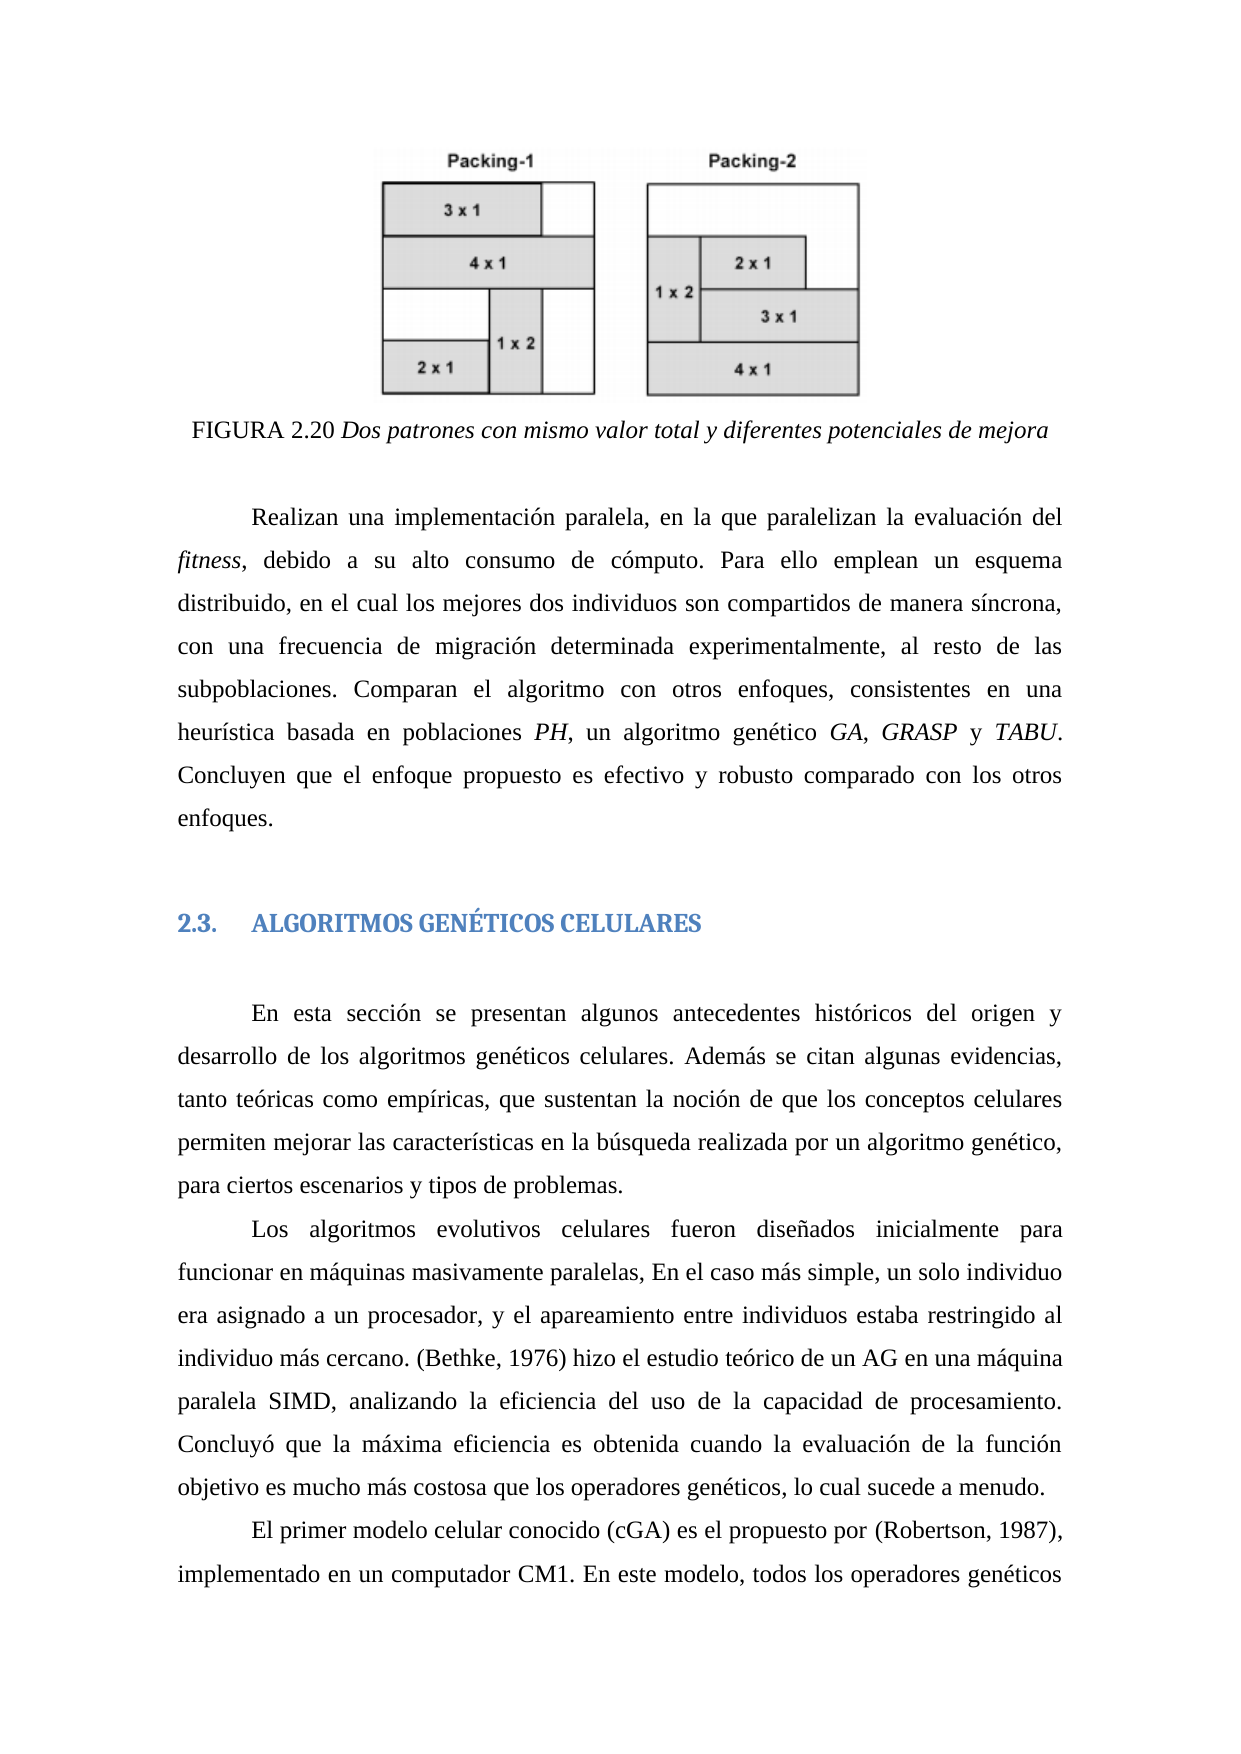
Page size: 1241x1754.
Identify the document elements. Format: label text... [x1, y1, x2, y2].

text Los algoritmos evolutivos celulares fueron diseñados inicialmente para funcionar en máquinas masivamente paralelas, En el caso más simple, un solo individuo era asignado a un procesador, y el apareamiento entre individuos estaba restringido al individuo más cercano. (Bethke, 1976) hizo el estudio teórico de un AG en una máquina paralela SIMD, analizando la eficiencia del uso de la capacidad de procesamiento. Concluyó que la máxima eficiencia es obtenida cuando la evaluación de la función objetivo es mucho más costosa que los operadores genéticos, lo cual sucede a menudo. [177, 1214, 1063, 1501]
text Realizan una implementación paralela, en la que paralelizan la evaluación del fitness, debido a su alto consumo de cómputo. Para ello emplean un esquema distribuido, en el cual los mejores dos individuos son compartidos de manera síncrona, con una frecuencia de migración determinada experimentalmente, al resto de las subpoblaciones. Comparan el algoritmo con otros enfoques, consistentes en una heurística basada en poblaciones PH, un algoritmo genético GA, GRASP y TABU. Concluyen que el enfoque propuesto es efectivo y robusto comparado con los otros enfoques. [177, 502, 1063, 832]
text En esta sección se presentan algunos antecedentes históricos del origen y desarrollo de los algoritmos genéticos celulares. Además se citan algunas evidencias, tanto teóricas como empíricas, que sustentan la noción de que los conceptos celulares permiten mejorar las características en la búsqueda realizada por un algoritmo genético, para ciertos escenarios y tipos de problemas. [177, 998, 1063, 1199]
picture [373, 147, 868, 403]
subtitle 2.3. ALGORITMOS GENÉTICOS CELULARES [177, 908, 1063, 939]
